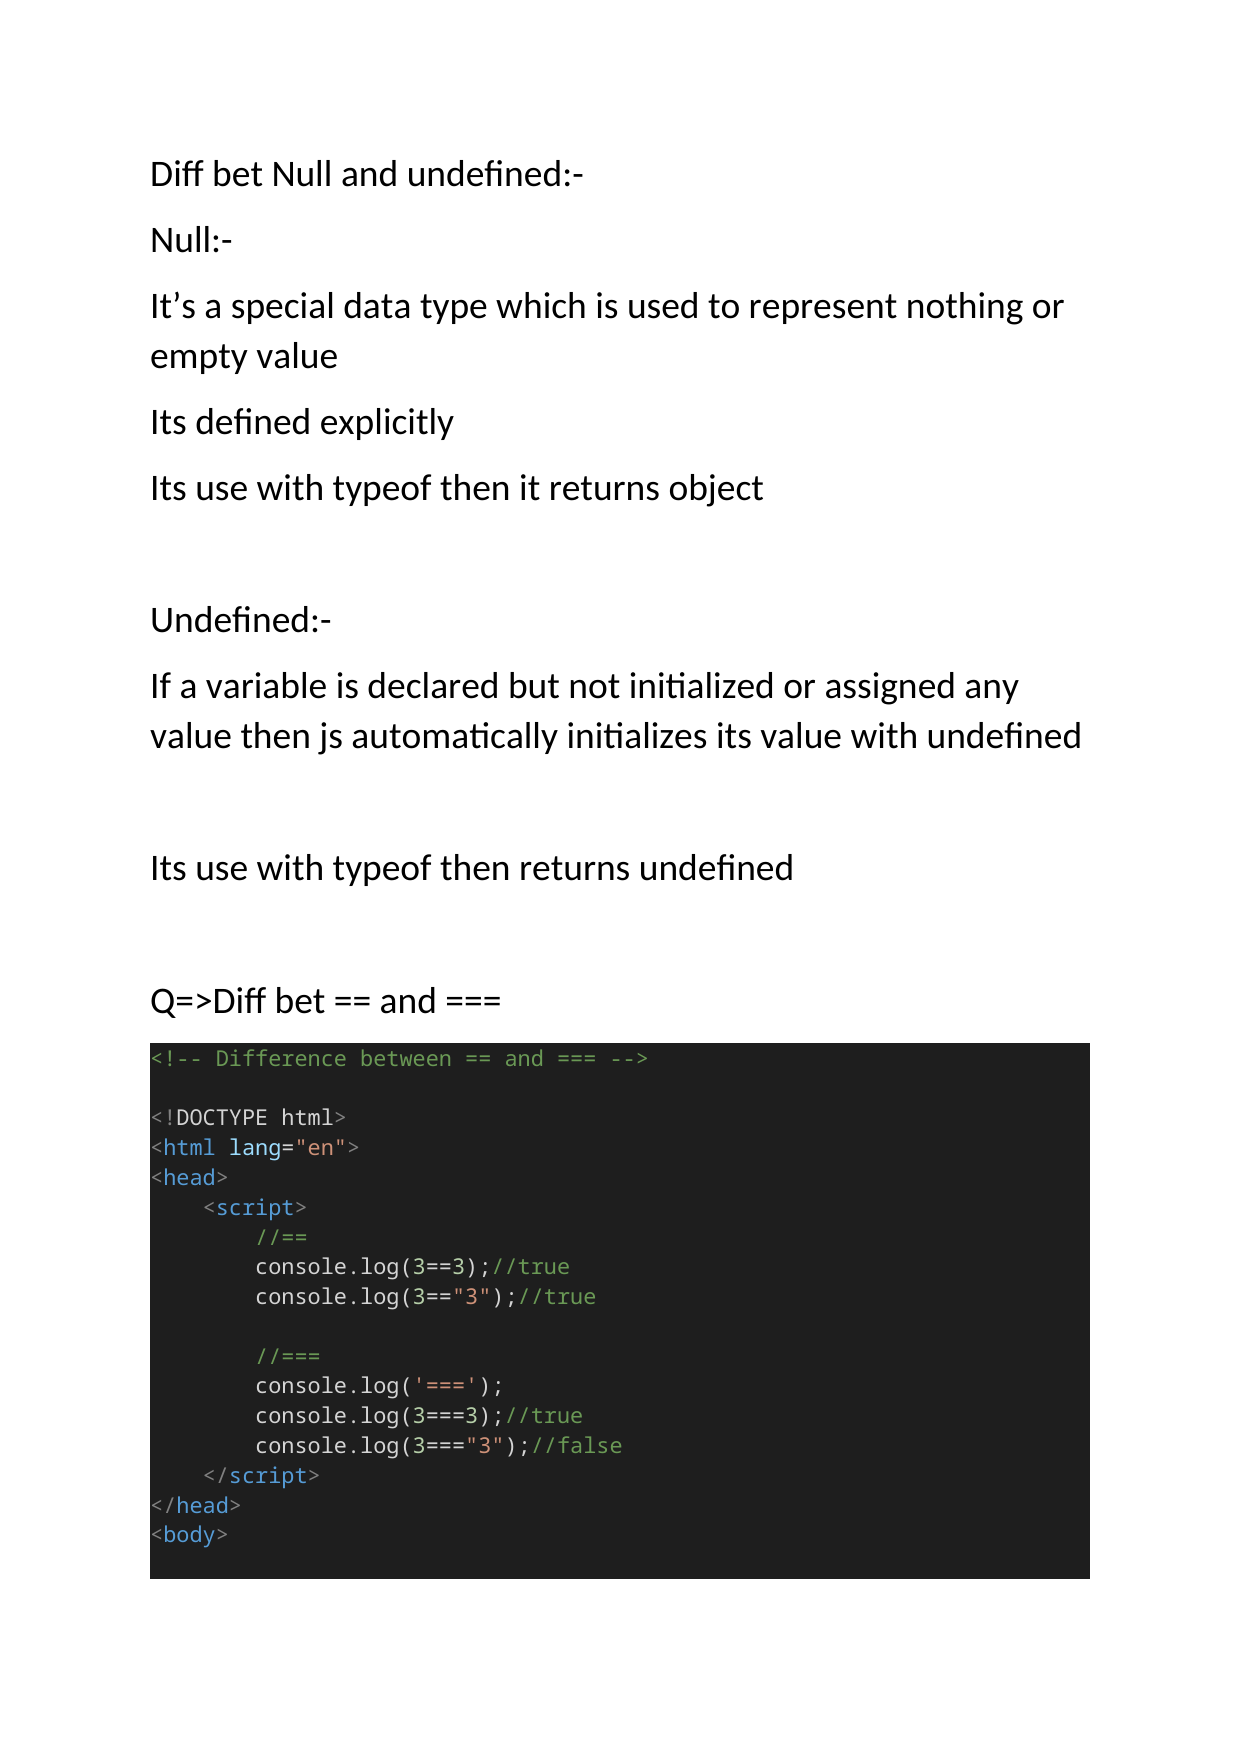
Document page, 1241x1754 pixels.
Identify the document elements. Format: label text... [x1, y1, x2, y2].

text </script> [150, 1460, 1090, 1489]
text It’s a special data type which is used to represent nothing or empty value [150, 282, 1090, 378]
text console.log('==='); [150, 1370, 1090, 1400]
text Diff bet Null and undefined:- [150, 150, 1090, 196]
text <body> [150, 1519, 1090, 1549]
text console.log(3==="3");//false [150, 1430, 1090, 1460]
text Null:- [150, 216, 1090, 262]
text <!DOCTYPE html> [150, 1102, 1090, 1132]
text <head> [150, 1162, 1090, 1192]
text console.log(3===3);//true [150, 1400, 1090, 1430]
text If a variable is declared but not initialized or assigned any value then js automatically initializes its value with undefined [150, 662, 1090, 758]
text Undefined:- [150, 596, 1090, 642]
text Q=>Diff bet == and === [150, 977, 1090, 1022]
text </head> [150, 1489, 1090, 1519]
text <!-- Difference between == and === --> [150, 1043, 1090, 1072]
text console.log(3==3);//true [150, 1251, 1090, 1281]
text Its use with typeof then it returns object [150, 464, 1090, 510]
text //=== [150, 1341, 1090, 1370]
text console.log(3=="3");//true [150, 1281, 1090, 1311]
text <script> [150, 1192, 1090, 1221]
text <html lang="en"> [150, 1132, 1090, 1162]
text Its defined explicitly [150, 398, 1090, 444]
text //== [150, 1221, 1090, 1251]
text Its use with typeof then returns undefined [150, 844, 1090, 890]
